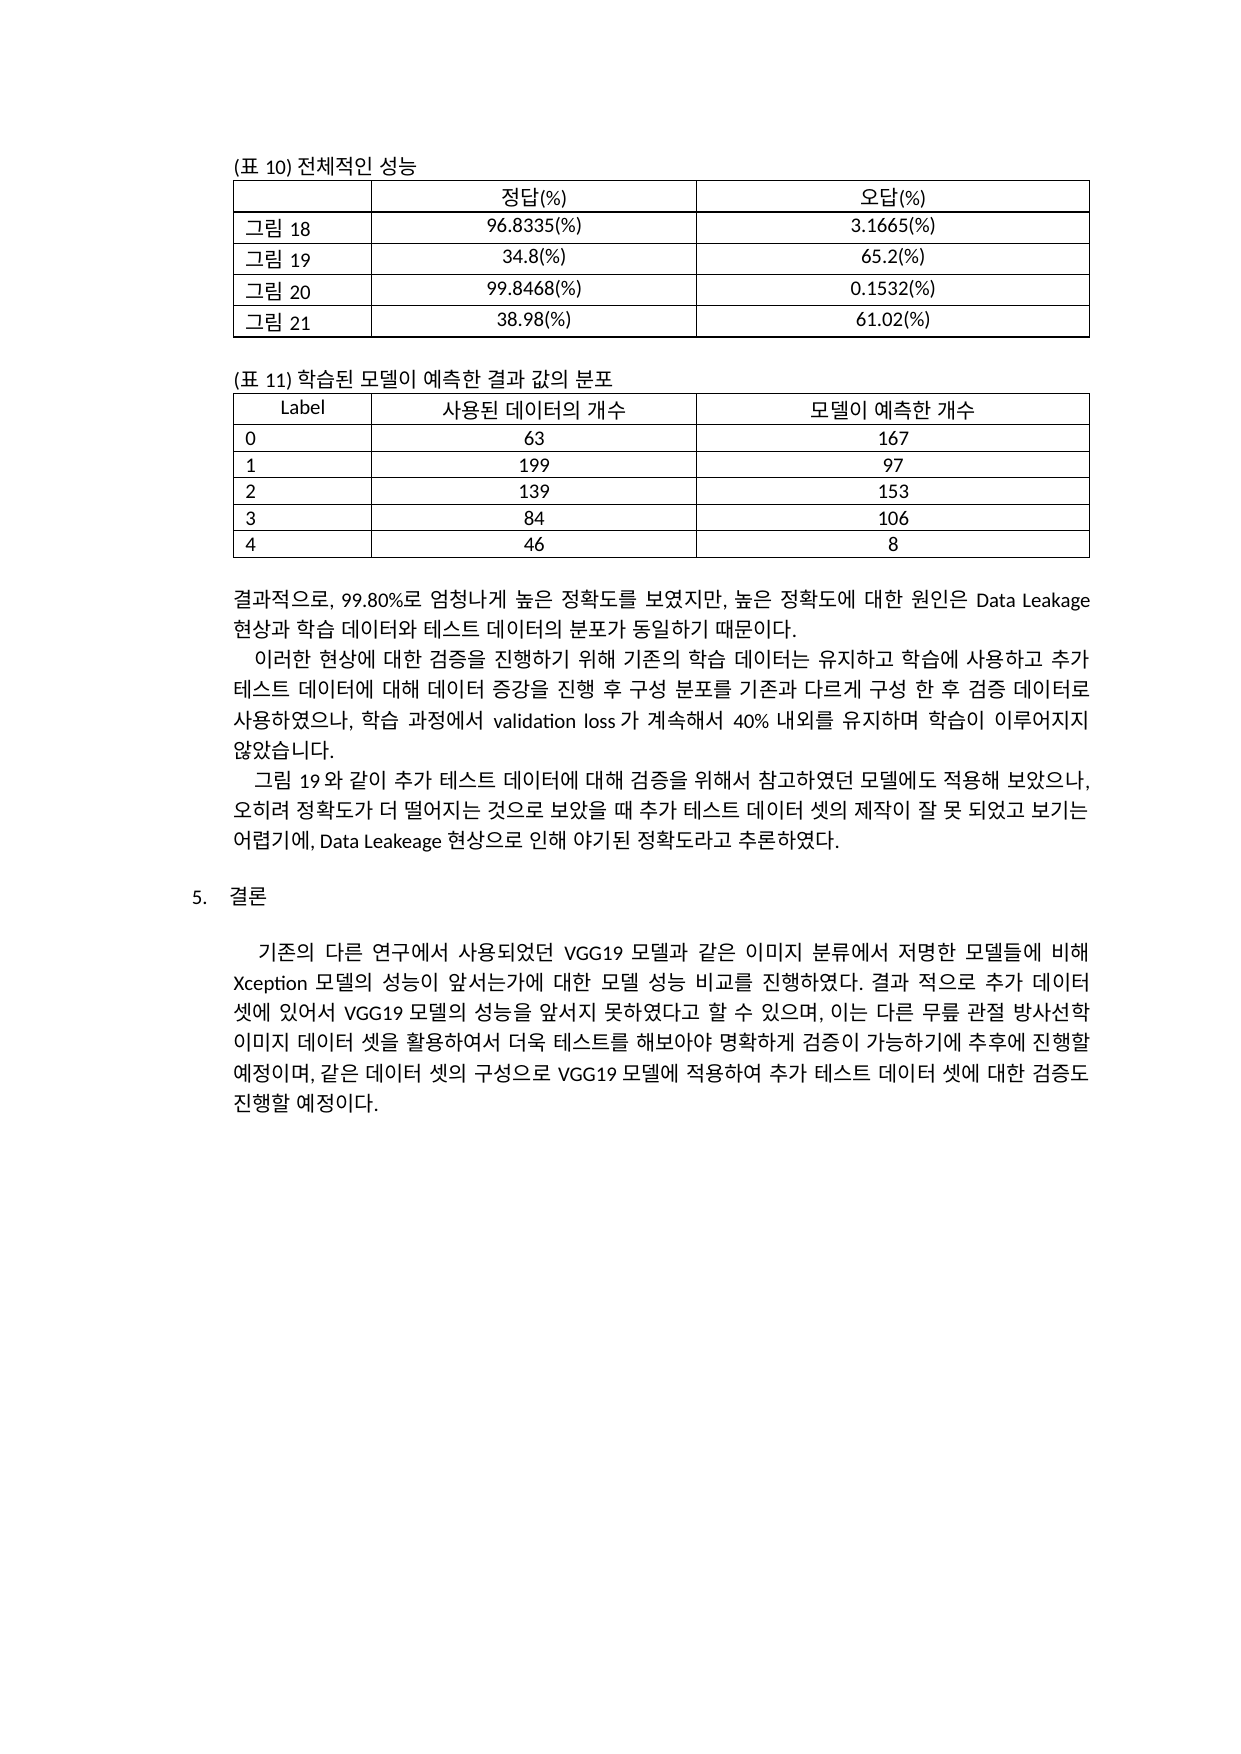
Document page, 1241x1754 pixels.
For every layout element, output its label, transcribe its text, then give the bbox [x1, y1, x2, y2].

table_header 정답(%) [372, 181, 696, 211]
table_cell 99.8468(%) [372, 275, 696, 305]
table_cell 34.8(%) [372, 244, 696, 274]
table_header 모델이 예측한 개수 [697, 394, 1089, 424]
table_cell 38.98(%) [372, 306, 696, 336]
table_cell 61.02(%) [697, 306, 1089, 336]
table_cell 167 [697, 425, 1089, 451]
list 이러한 현상에 대한 검증을 진행하기 위해 기존의 학습 데이터는 유지하고 학습에 사용하고 추가 테스트 데이터에 대해 데이터 증강을 진행 후 구성 분포를 기존과 다르게 구성 한 후 검증 데이터로 사용하였으나, 학습 과정에서 validation loss가 계속해서 40% 내외를 유지하며 학습이 이루어지지 않았습니다. [233, 643, 1090, 764]
list (표 10) 전체적인 성능 [233, 150, 1090, 180]
table_cell 그림 21 [234, 306, 371, 336]
table_header 오답(%) [697, 181, 1089, 211]
table_cell 153 [697, 478, 1089, 504]
table_cell 1 [234, 452, 371, 477]
list 결론 [192, 880, 1090, 911]
table_cell 106 [697, 505, 1089, 530]
table_cell 84 [372, 505, 696, 530]
table_cell 그림 18 [234, 213, 371, 243]
table_cell 46 [372, 531, 696, 557]
table_cell 96.8335(%) [372, 213, 696, 243]
table_cell 4 [234, 531, 371, 557]
table_cell 65.2(%) [697, 244, 1089, 274]
table_cell 97 [697, 452, 1089, 477]
list 기존의 다른 연구에서 사용되었던 VGG19 모델과 같은 이미지 분류에서 저명한 모델들에 비해 Xception 모델의 성능이 앞서는가에 대한 모델 성능 비교를 진행하였다. 결과 적으로 추가 데이터 셋에 있어서 VGG19 모델의 성능을 앞서지 못하였다고 할 수 있으며, 이는 다른 무릎 관절 방사선학 이미지 데이터 셋을 활용하여서 더욱 테스트를 해보아야 명확하게 검증이 가능하기에 추후에 진행할 예정이며, 같은 데이터 셋의 구성으로 VGG19 모델에 적용하여 추가 테스트 데이터 셋에 대한 검증도 진행할 예정이다. [233, 936, 1090, 1117]
table_cell 그림 20 [234, 275, 371, 305]
table_cell 0.1532(%) [697, 275, 1089, 305]
table_cell 199 [372, 452, 696, 477]
table_cell 63 [372, 425, 696, 451]
table_cell 그림 19 [234, 244, 371, 274]
list 그림 19와 같이 추가 테스트 데이터에 대해 검증을 위해서 참고하였던 모델에도 적용해 보았으나, 오히려 정확도가 더 떨어지는 것으로 보았을 때 추가 테스트 데이터 셋의 제작이 잘 못 되었고 보기는 어렵기에, Data Leakeage 현상으로 인해 야기된 정확도라고 추론하였다. [233, 764, 1090, 855]
table_cell 2 [234, 478, 371, 504]
table_cell 139 [372, 478, 696, 504]
table_cell 3 [234, 505, 371, 530]
list 결과적으로, 99.80%로 엄청나게 높은 정확도를 보였지만, 높은 정확도에 대한 원인은 Data Leakage 현상과 학습 데이터와 테스트 데이터의 분포가 동일하기 때문이다. [233, 583, 1090, 643]
table_header 사용된 데이터의 개수 [372, 394, 696, 424]
table_cell 8 [697, 531, 1089, 557]
table_cell 0 [234, 425, 371, 451]
table_header Label [234, 394, 371, 424]
table_cell 3.1665(%) [697, 213, 1089, 243]
table_header [234, 181, 371, 211]
list (표 11) 학습된 모델이 예측한 결과 값의 분포 [233, 363, 1090, 393]
